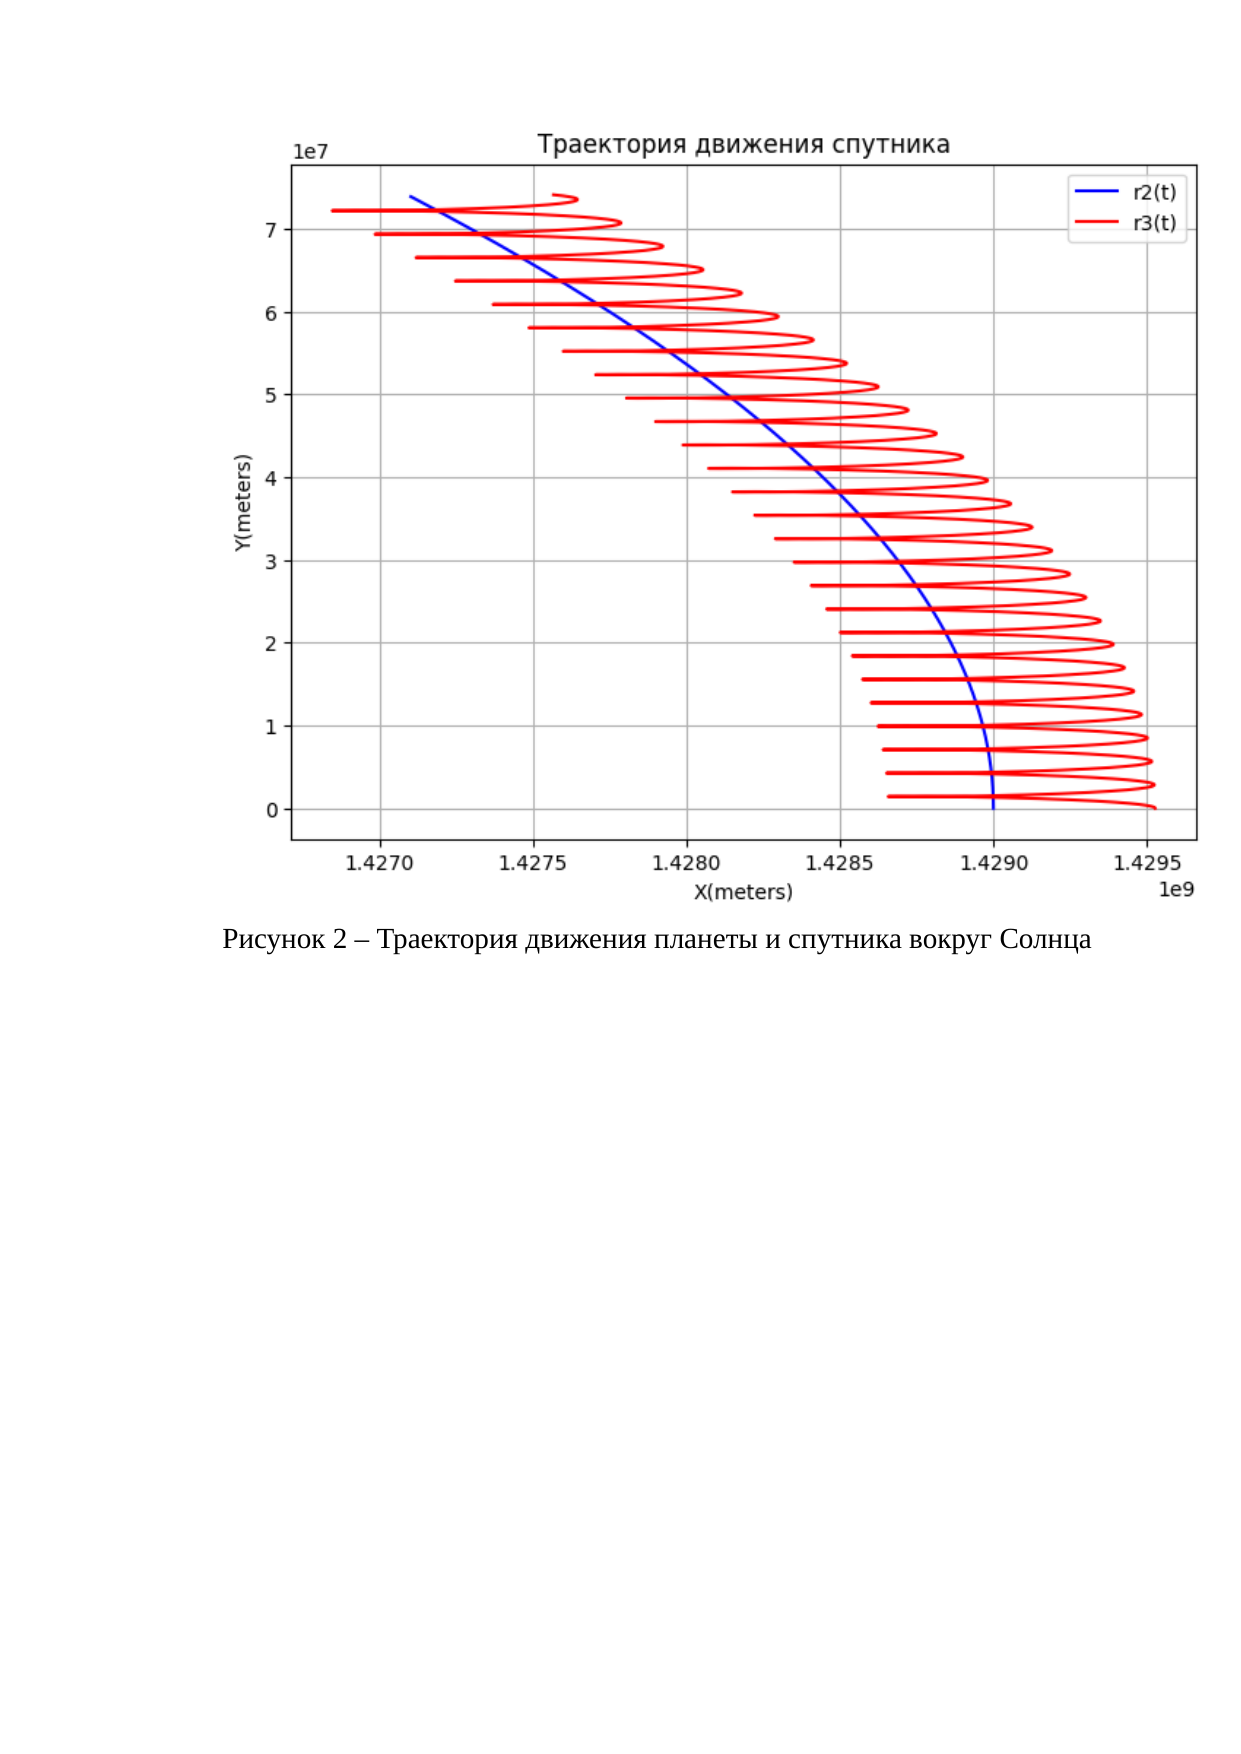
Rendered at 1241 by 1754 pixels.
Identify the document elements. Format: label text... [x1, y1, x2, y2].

picture [221, 118, 1211, 917]
text Рисунок 2 – Траектория движения планеты и спутника вокруг Солнца [162, 921, 1152, 955]
